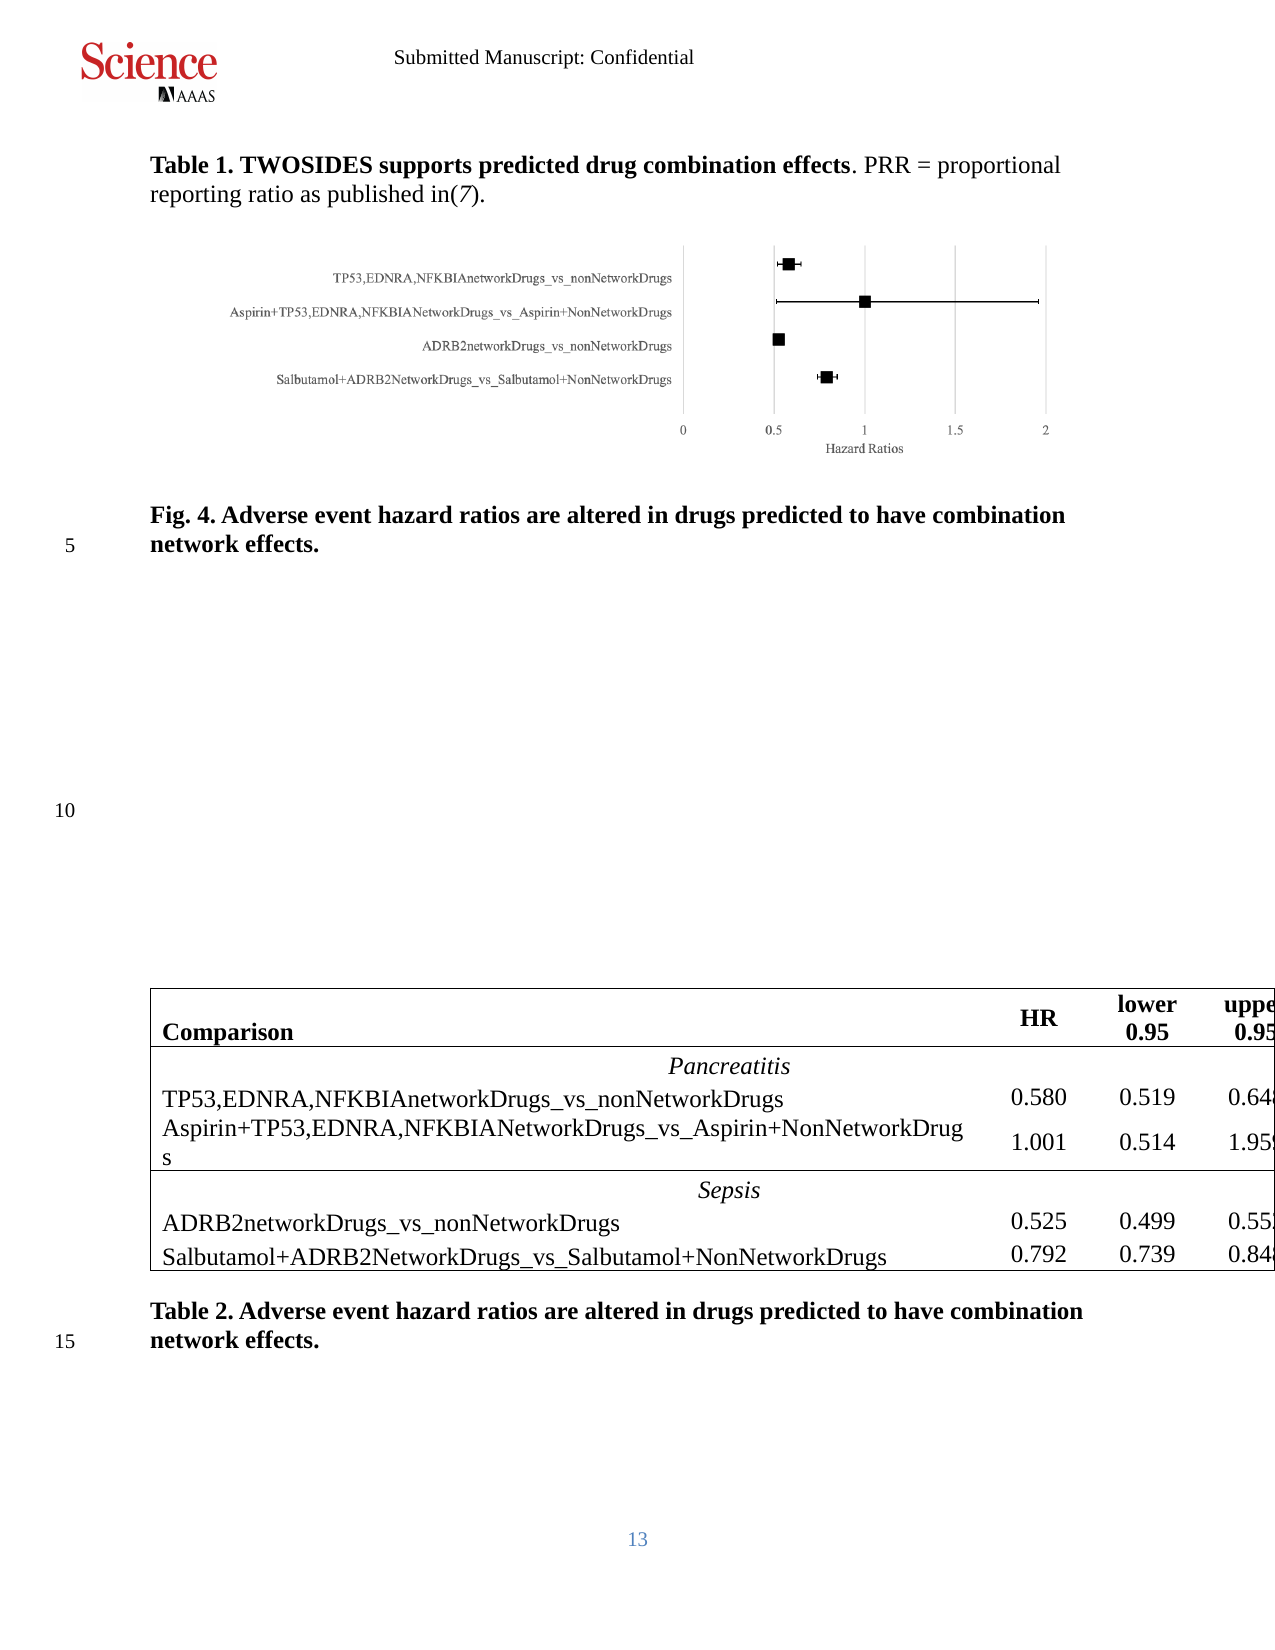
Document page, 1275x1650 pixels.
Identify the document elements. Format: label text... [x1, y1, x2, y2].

table_header Comparison [151, 989, 984, 1046]
table_cell 0.648 [1202, 1080, 1274, 1113]
table_cell Pancreatitis [151, 1047, 1274, 1079]
table_cell 0.580 [985, 1080, 1093, 1113]
table_cell Sepsis [151, 1171, 1274, 1204]
table_header lower 0.95 [1093, 989, 1202, 1046]
text Table 2. Adverse event hazard ratios are altered in drugs predicted to have combination network effects. [150, 1296, 1125, 1354]
table_cell 1.959 [1202, 1113, 1274, 1170]
text Table 1. TWOSIDES supports predicted drug combination effects. PRR = proportional reporting ratio as published in(7). [150, 150, 1125, 207]
table_cell 0.525 [985, 1204, 1093, 1237]
table_cell Aspirin+TP53,EDNRA,NFKBIANetworkDrugs_vs_Aspirin+NonNetworkDrugs [151, 1113, 984, 1170]
table_cell 0.514 [1093, 1113, 1202, 1170]
table_cell TP53,EDNRA,NFKBIAnetworkDrugs_vs_nonNetworkDrugs [151, 1080, 984, 1113]
table_cell 0.552 [1202, 1204, 1274, 1237]
table_cell 0.499 [1093, 1204, 1202, 1237]
table_cell 1.001 [985, 1113, 1093, 1170]
table_cell 0.792 [985, 1237, 1093, 1270]
picture [81, 42, 217, 102]
table_cell 0.848 [1202, 1237, 1274, 1270]
table_cell 0.739 [1093, 1237, 1202, 1270]
text Fig. 4. Adverse event hazard ratios are altered in drugs predicted to have combination network effects. [150, 500, 1125, 558]
table_cell 0.519 [1093, 1080, 1202, 1113]
table_header HR [985, 989, 1093, 1046]
table_cell Salbutamol+ADRB2NetworkDrugs_vs_Salbutamol+NonNetworkDrugs [151, 1237, 984, 1270]
table_header upper 0.95 [1202, 989, 1274, 1046]
table_cell ADRB2networkDrugs_vs_nonNetworkDrugs [151, 1204, 984, 1237]
picture [211, 232, 1064, 476]
